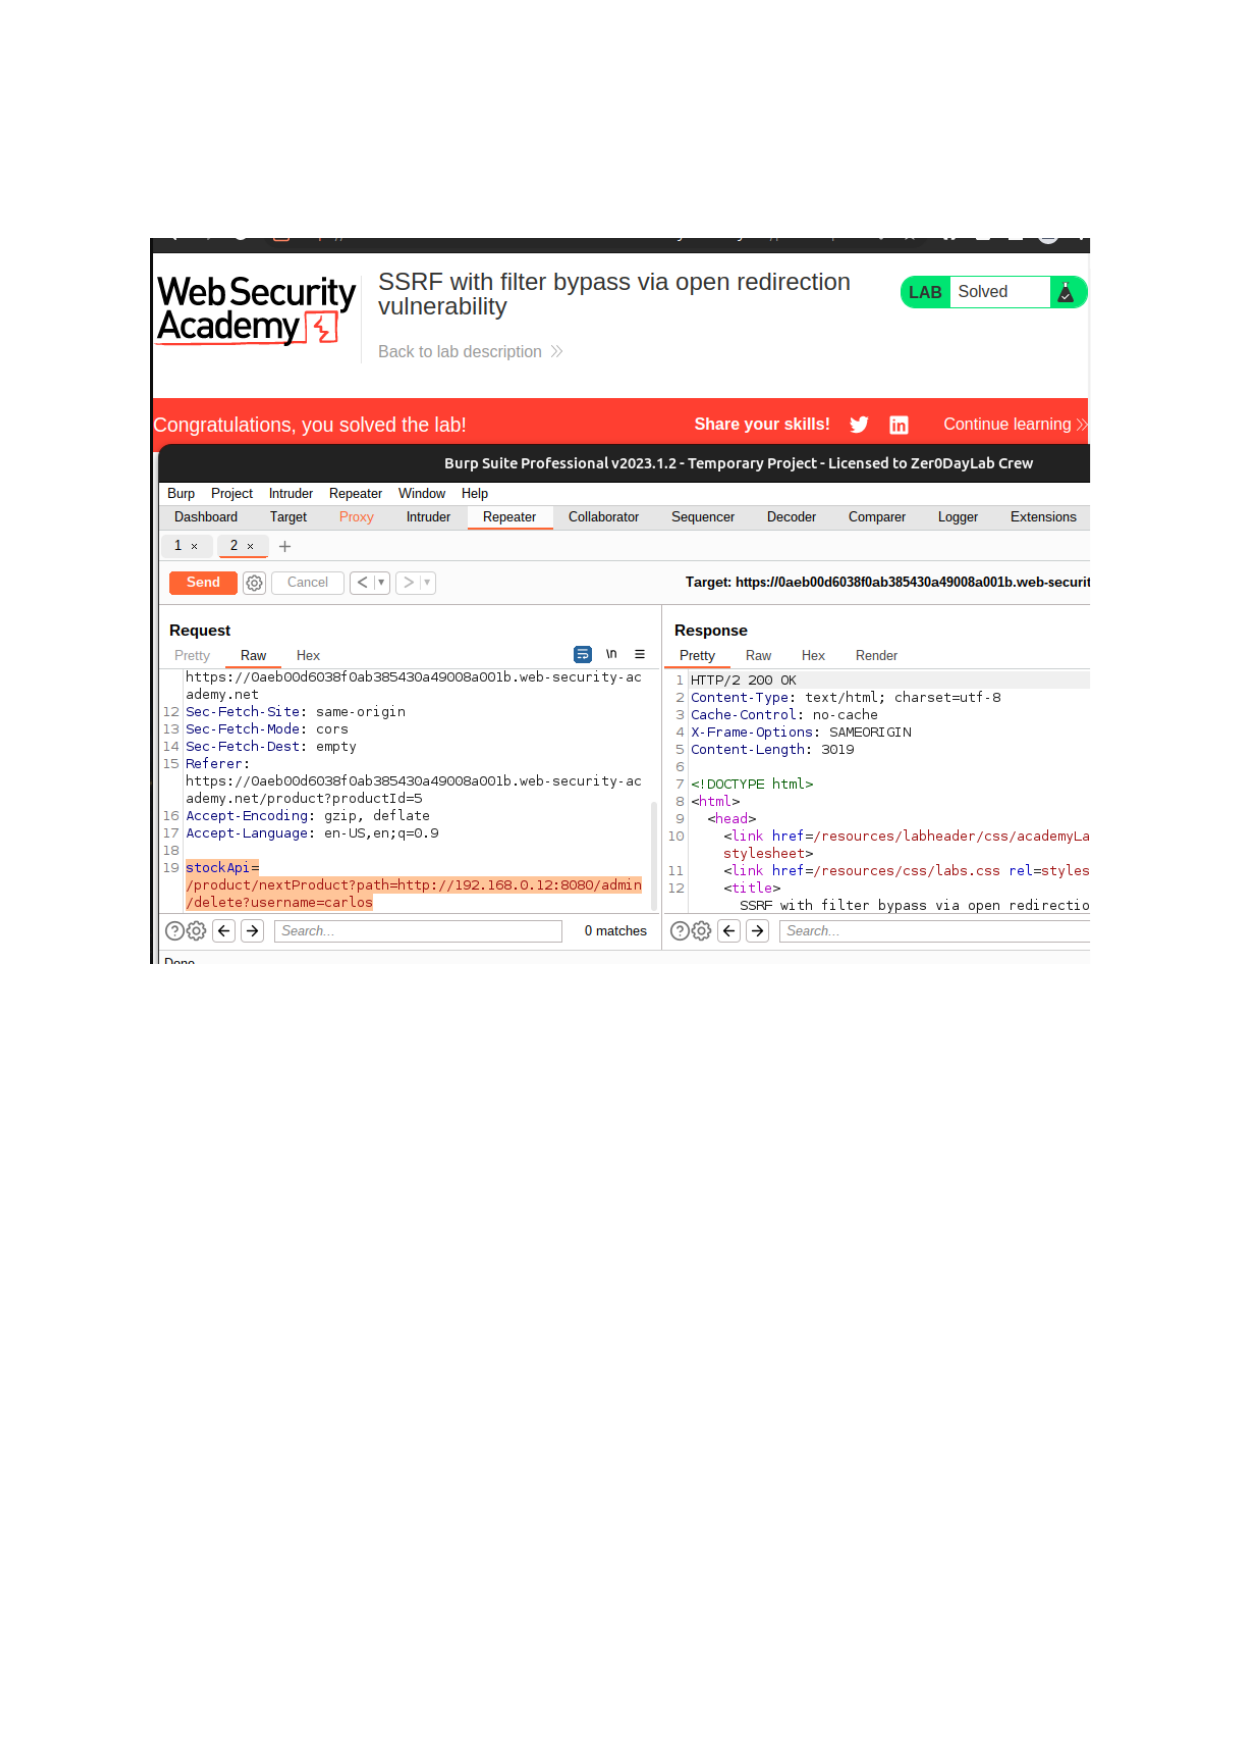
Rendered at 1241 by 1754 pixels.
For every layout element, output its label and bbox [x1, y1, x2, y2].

picture [150, 238, 1091, 964]
